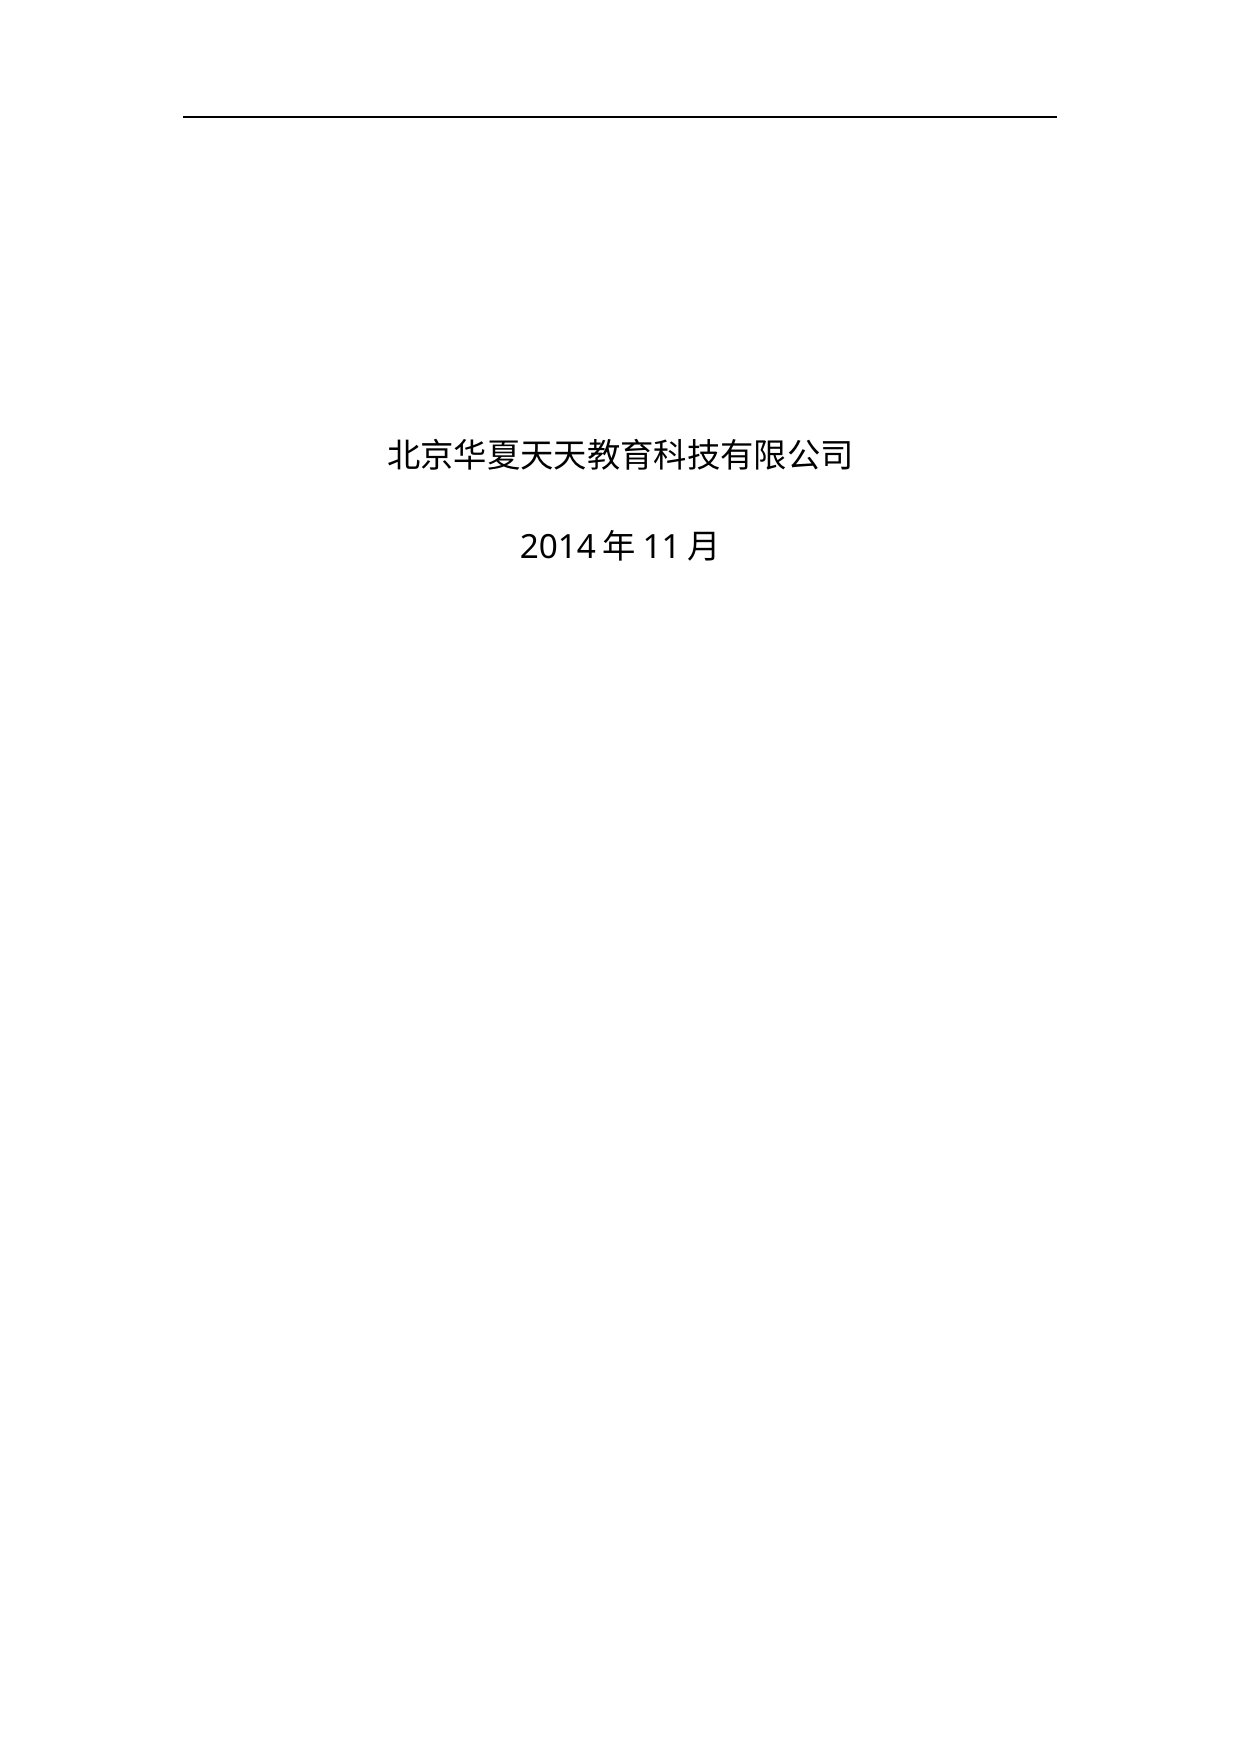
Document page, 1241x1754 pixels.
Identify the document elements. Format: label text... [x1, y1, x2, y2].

text 2014年11月 [183, 511, 1057, 578]
text 北京华夏天天教育科技有限公司 [183, 418, 1057, 486]
